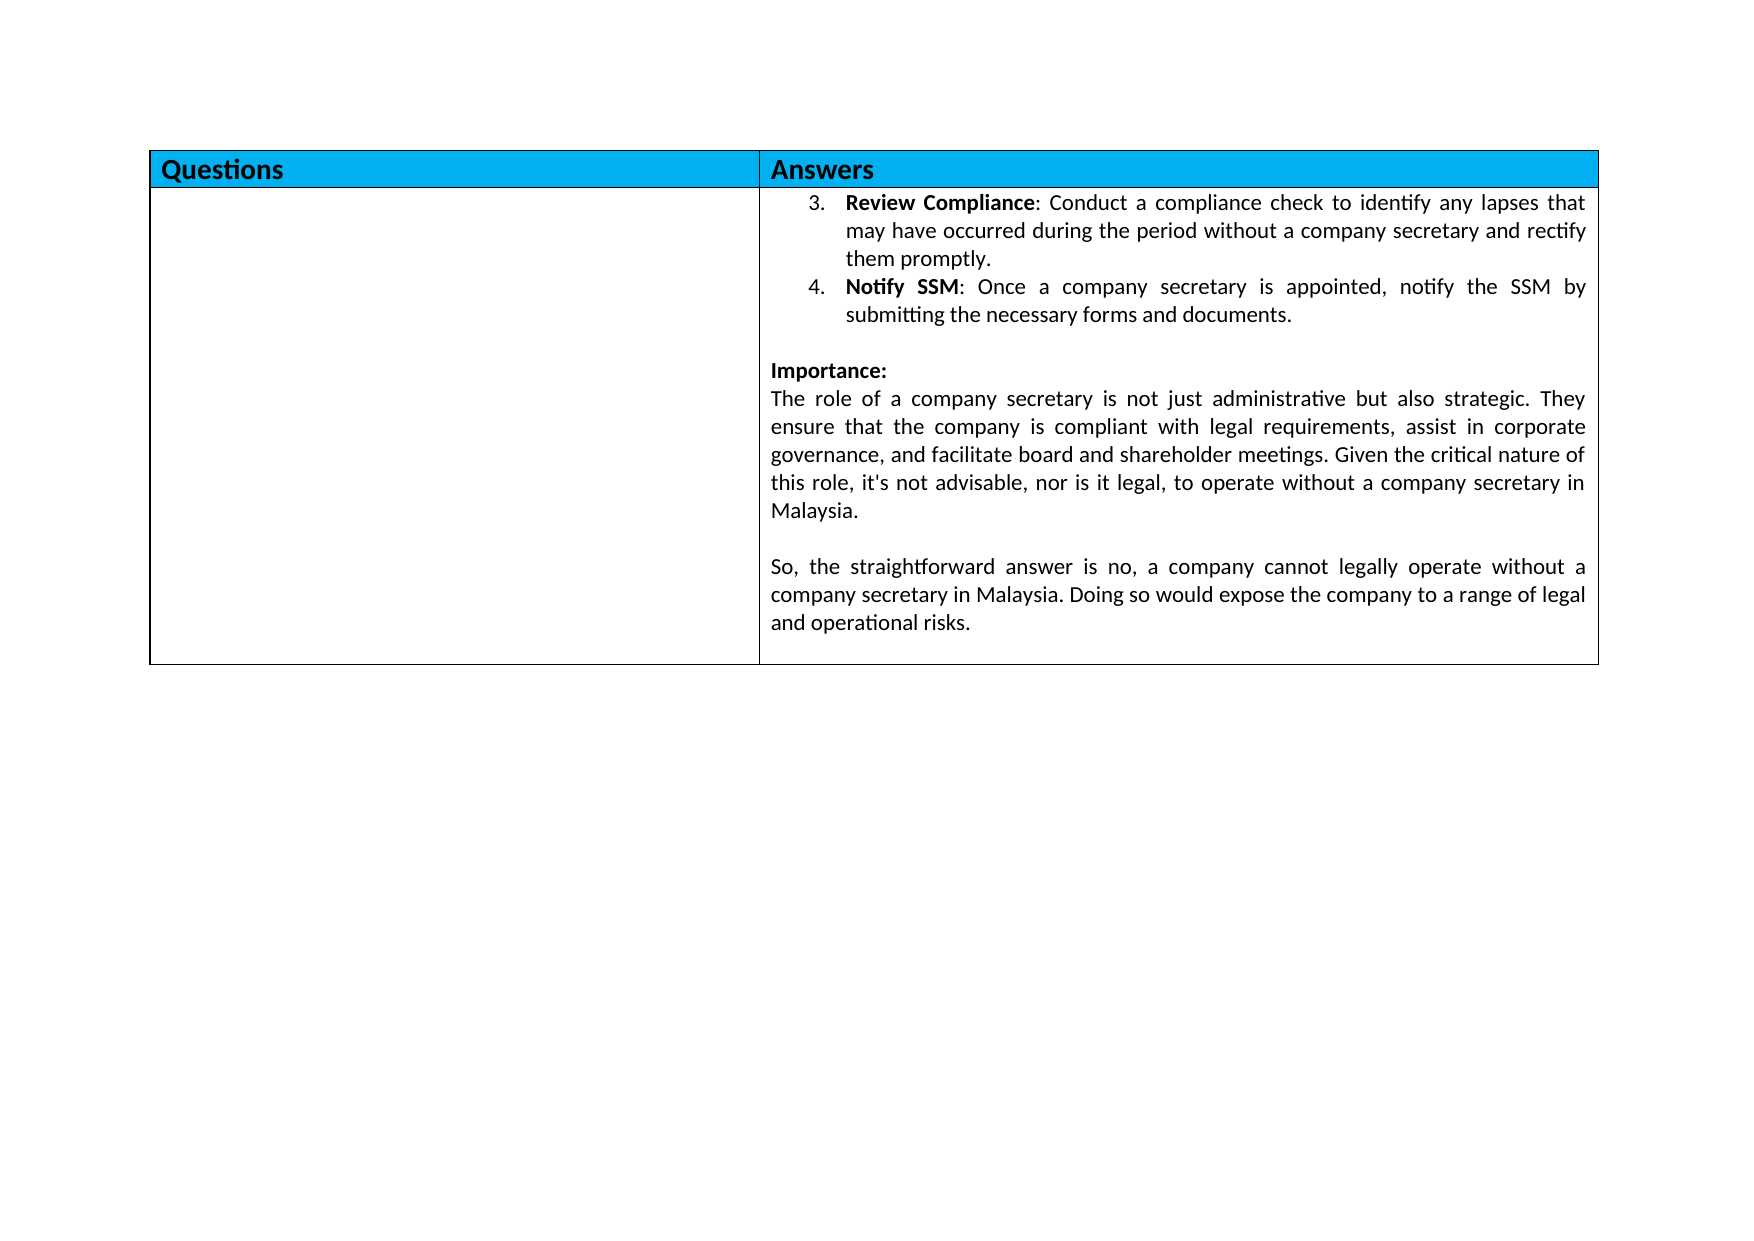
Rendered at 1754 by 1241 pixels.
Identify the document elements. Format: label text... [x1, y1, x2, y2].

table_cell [760, 188, 1598, 664]
table_header Questions [151, 151, 759, 187]
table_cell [151, 188, 759, 664]
table_header Answers [760, 151, 1598, 187]
